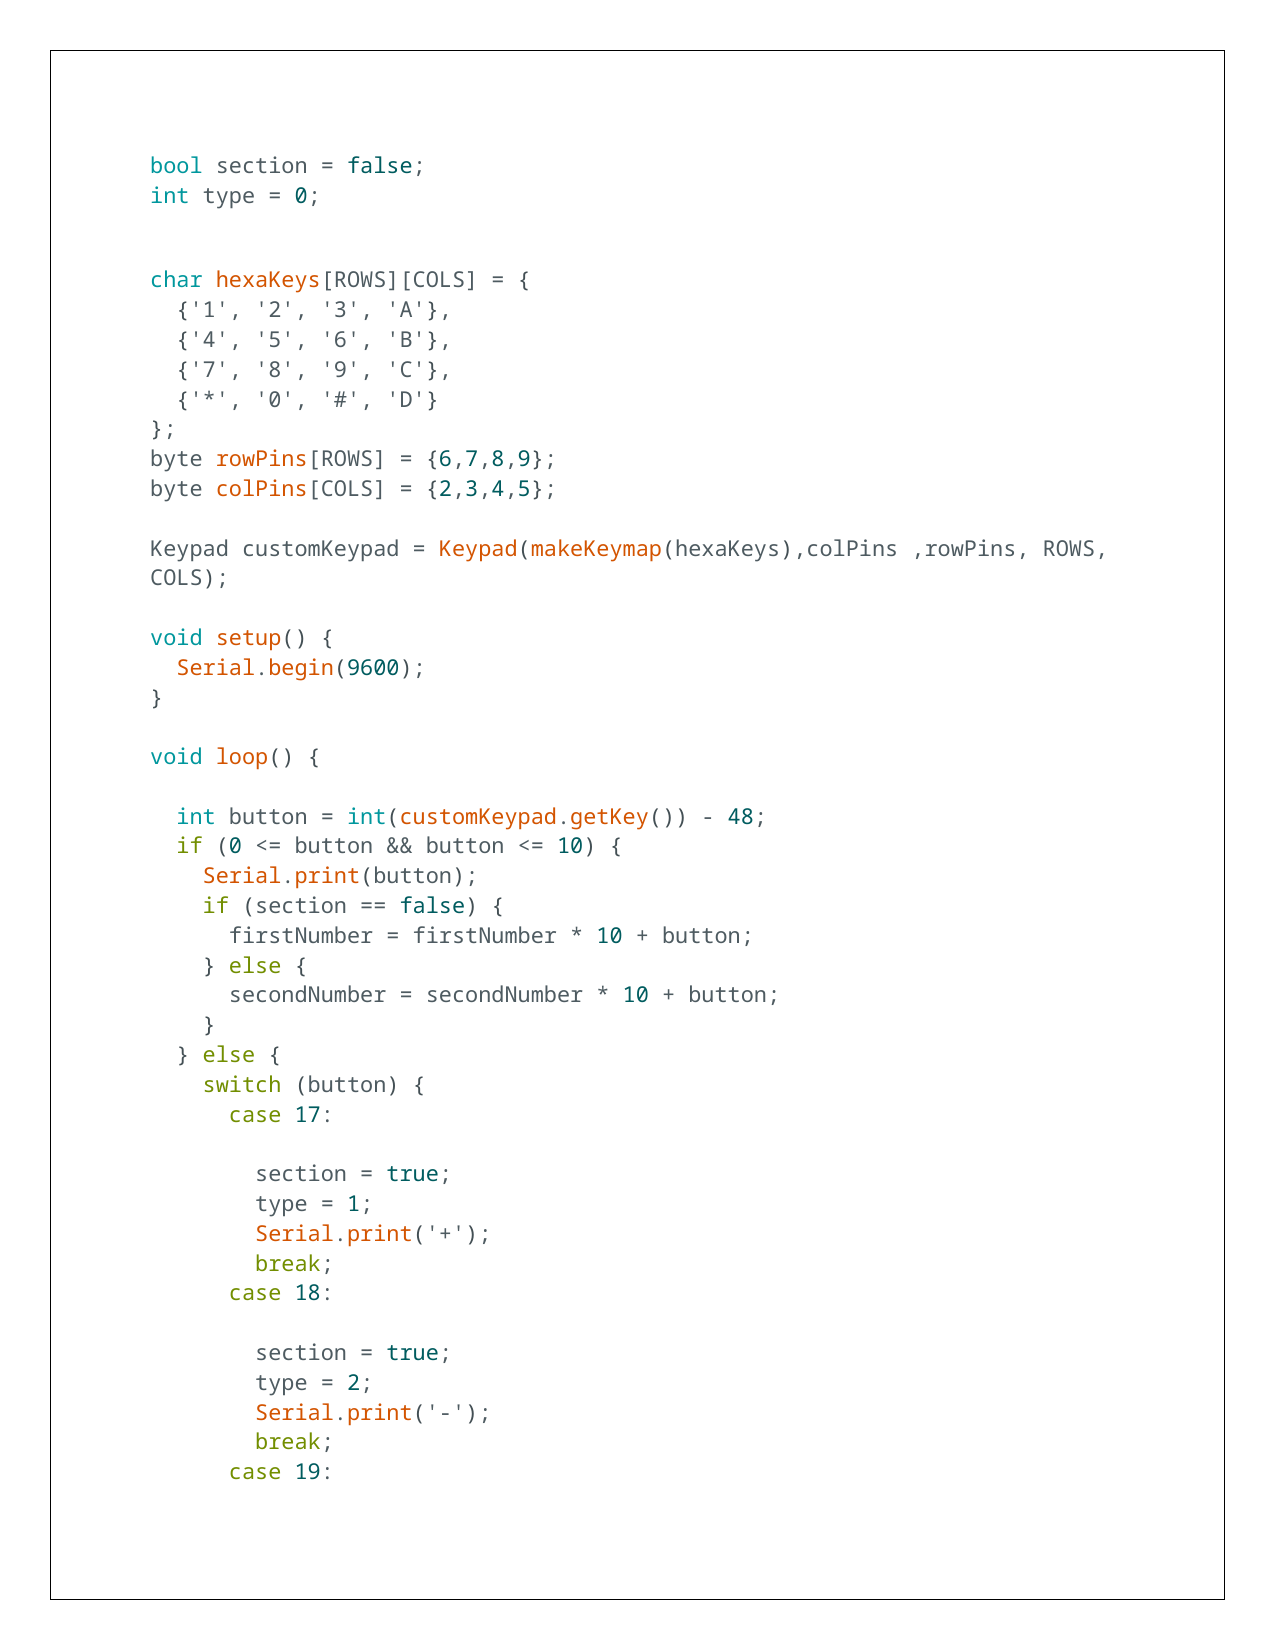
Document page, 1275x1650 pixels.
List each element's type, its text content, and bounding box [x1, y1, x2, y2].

text Serial.begin(9600); [150, 652, 1125, 681]
text Serial.print('+'); [150, 1218, 1125, 1247]
text {'4', '5', '6', 'B'}, [150, 324, 1125, 354]
text } else { [150, 949, 1125, 979]
text type = 1; [150, 1188, 1125, 1218]
text } [150, 681, 1125, 711]
text } else { [150, 1039, 1125, 1069]
text void loop() { [150, 741, 1125, 771]
text Serial.print(button); [150, 860, 1125, 890]
text case 17: [150, 1098, 1125, 1128]
text int button = int(customKeypad.getKey()) - 48; [150, 801, 1125, 830]
text case 18: [150, 1277, 1125, 1307]
text int type = 0; [150, 180, 1125, 209]
text break; [150, 1426, 1125, 1456]
text byte colPins[COLS] = {2,3,4,5}; [150, 473, 1125, 503]
text type = 2; [150, 1367, 1125, 1396]
text if (section == false) { [150, 890, 1125, 920]
text Serial.print('-'); [150, 1396, 1125, 1426]
text {'*', '0', '#', 'D'} [150, 383, 1125, 413]
text byte rowPins[ROWS] = {6,7,8,9}; [150, 443, 1125, 473]
text switch (button) { [150, 1069, 1125, 1098]
text section = true; [150, 1337, 1125, 1367]
text } [150, 1009, 1125, 1039]
text secondNumber = secondNumber * 10 + button; [150, 979, 1125, 1009]
text break; [150, 1247, 1125, 1277]
text }; [150, 413, 1125, 443]
text case 19: [150, 1456, 1125, 1486]
text Keypad customKeypad = Keypad(makeKeymap(hexaKeys),colPins ,rowPins, ROWS, COLS); [150, 532, 1125, 592]
text firstNumber = firstNumber * 10 + button; [150, 920, 1125, 949]
text {'1', '2', '3', 'A'}, [150, 294, 1125, 324]
text char hexaKeys[ROWS][COLS] = { [150, 264, 1125, 294]
text bool section = false; [150, 150, 1125, 180]
text section = true; [150, 1158, 1125, 1188]
text {'7', '8', '9', 'C'}, [150, 354, 1125, 383]
text void setup() { [150, 622, 1125, 652]
text if (0 <= button && button <= 10) { [150, 830, 1125, 860]
